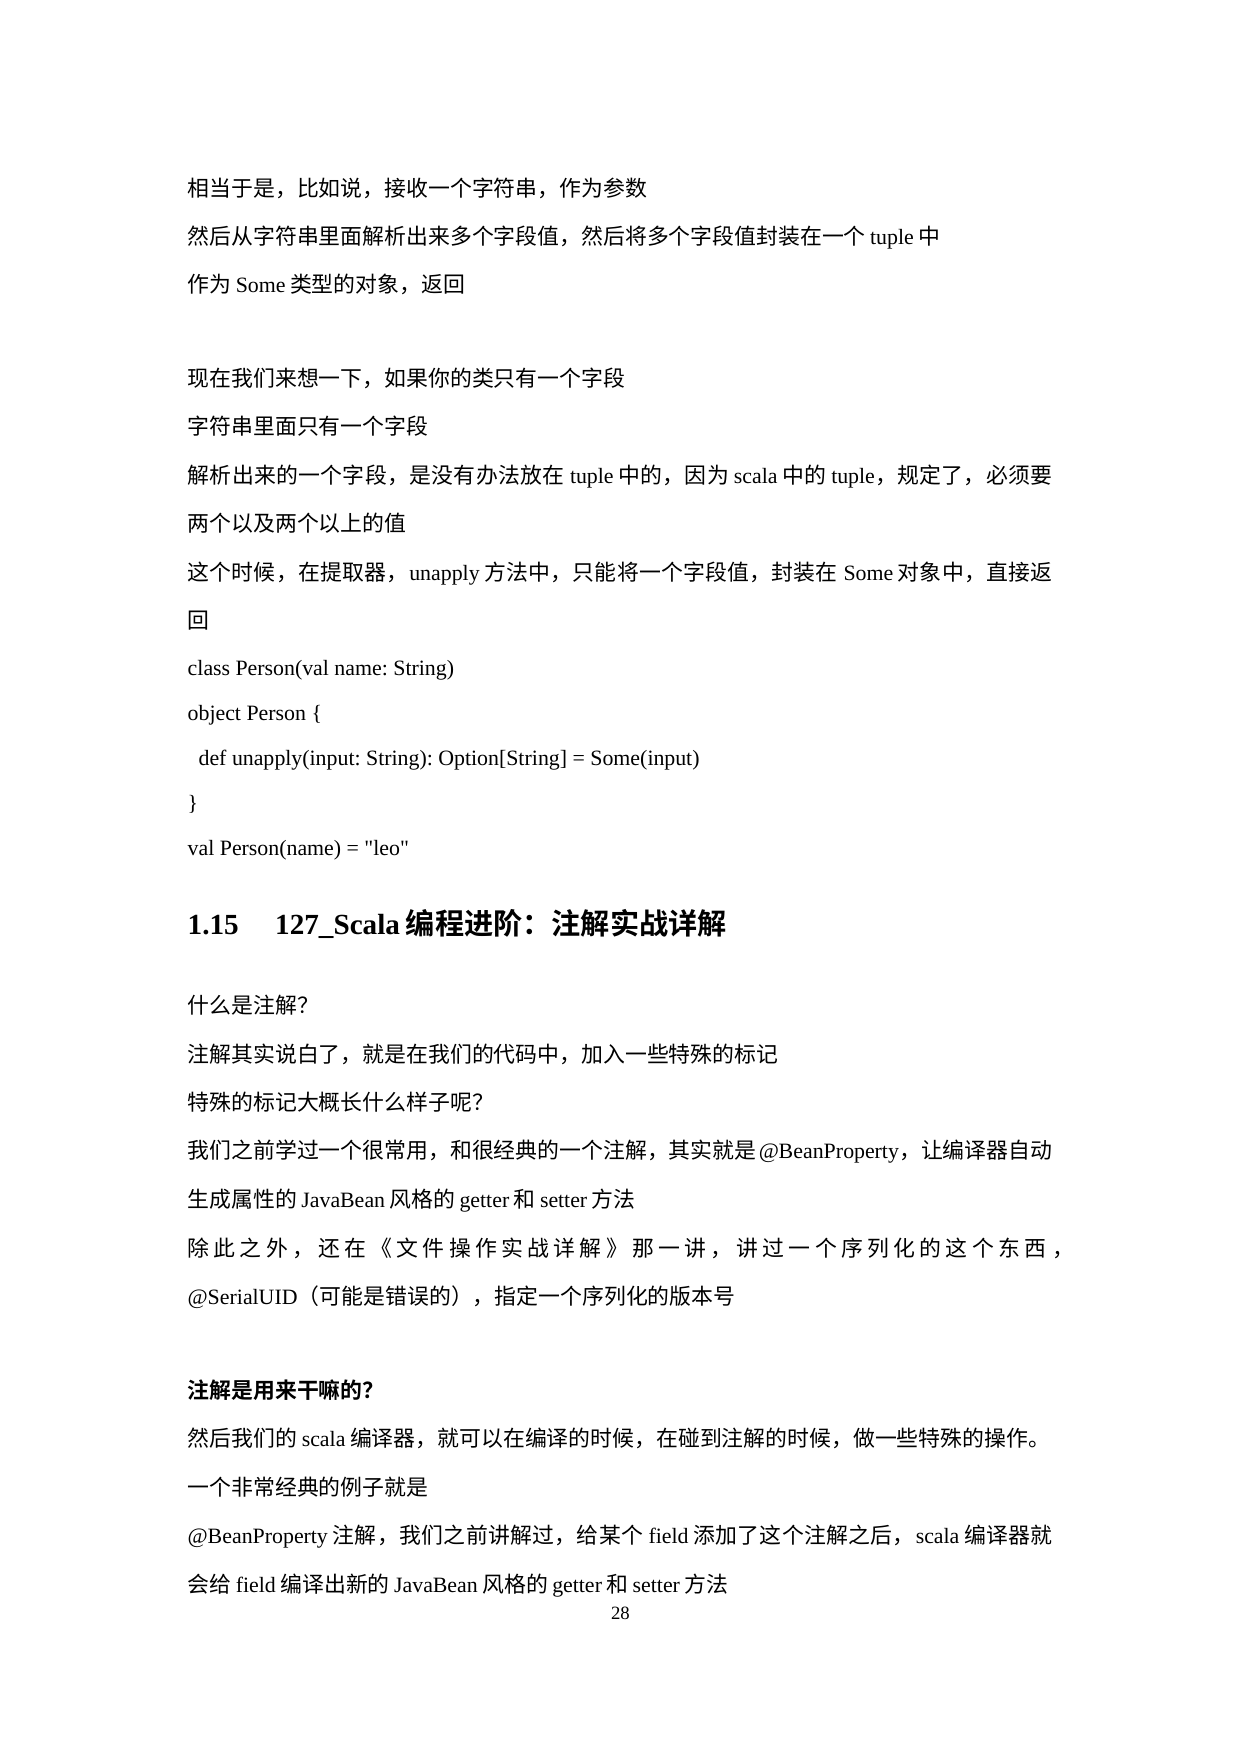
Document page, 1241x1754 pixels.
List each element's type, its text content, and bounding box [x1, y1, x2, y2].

text val Person(name) = "leo" [187, 832, 1053, 864]
text 我们之前学过一个很常用，和很经典的一个注解，其实就是@BeanProperty，让编译器自动生成属性的JavaBean风格的getter和setter方法 [187, 1133, 1053, 1214]
text def unapply(input: String): Option[String] = Some(input) [187, 742, 1053, 774]
text 注解其实说白了，就是在我们的代码中，加入一些特殊的标记 [187, 1036, 1053, 1069]
text 然后从字符串里面解析出来多个字段值，然后将多个字段值封装在一个tuple中 [187, 219, 1053, 251]
text 作为Some类型的对象，返回 [187, 267, 1053, 299]
text @BeanProperty注解，我们之前讲解过，给某个field添加了这个注解之后，scala编译器就会给field编译出新的JavaBean风格的getter和setter方法 [187, 1518, 1053, 1599]
text 现在我们来想一下，如果你的类只有一个字段 [187, 361, 1053, 393]
text 然后我们的scala编译器，就可以在编译的时候，在碰到注解的时候，做一些特殊的操作。一个非常经典的例子就是 [187, 1421, 1053, 1502]
text 什么是注解？ [187, 988, 1053, 1021]
text 除此之外，还在《文件操作实战详解》那一讲，讲过一个序列化的这个东西，@SerialUID（可能是错误的），指定一个序列化的版本号 [187, 1230, 1053, 1311]
text object Person { [187, 696, 1053, 729]
text class Person(val name: String) [187, 651, 1053, 684]
text 字符串里面只有一个字段 [187, 409, 1053, 441]
text 解析出来的一个字段，是没有办法放在tuple中的，因为scala中的tuple，规定了，必须要两个以及两个以上的值 [187, 457, 1053, 538]
subtitle 127_Scala编程进阶：注解实战详解 [187, 889, 1053, 954]
text 注解是用来干嘛的？ [187, 1372, 1053, 1405]
text 特殊的标记大概长什么样子呢？ [187, 1085, 1053, 1117]
text 这个时候，在提取器，unapply方法中，只能将一个字段值，封装在Some对象中，直接返回 [187, 554, 1053, 636]
text 相当于是，比如说，接收一个字符串，作为参数 [187, 170, 1053, 203]
text } [187, 787, 1053, 819]
